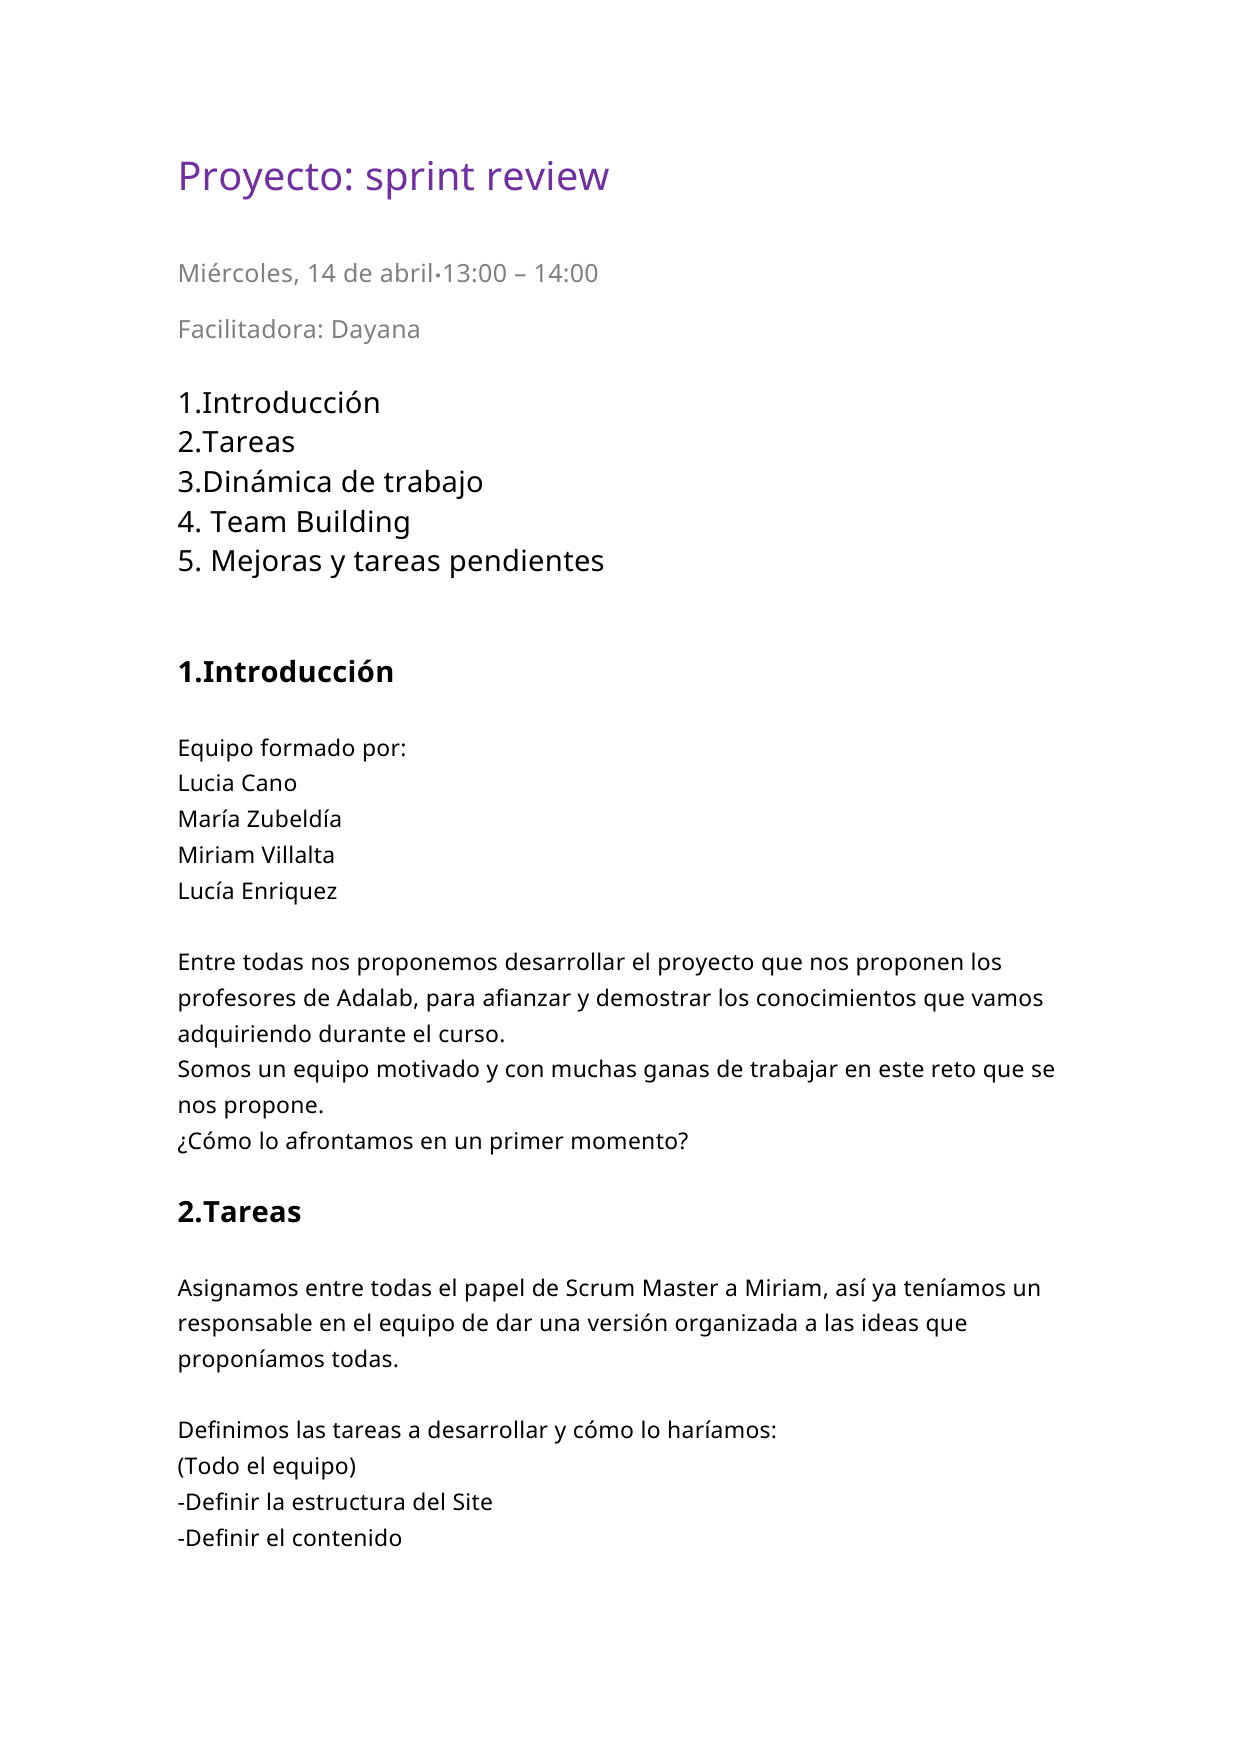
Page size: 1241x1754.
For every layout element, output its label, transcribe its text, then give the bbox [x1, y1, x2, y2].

text -Definir el contenido [177, 1517, 1063, 1553]
text 5. Mejoras y tareas pendientes [177, 541, 1063, 580]
text Lucia Cano [177, 763, 1063, 799]
text Miércoles, 14 de abril⋅13:00 – 14:00 [177, 256, 1063, 289]
text 1.Introducción [177, 652, 1063, 691]
text Facilitadora: Dayana [177, 310, 1063, 346]
text (Todo el equipo) [177, 1446, 1063, 1481]
text Equipo formado por: [177, 727, 1063, 763]
text Entre todas nos proponemos desarrollar el proyecto que nos proponen los profesores de Adalab, para afianzar y demostrar los conocimientos que vamos adquiriendo durante el curso. [177, 942, 1063, 1049]
text Proyecto: sprint review [177, 148, 1063, 202]
text 1.Introducción [177, 382, 1063, 422]
text Miriam Villalta [177, 834, 1063, 870]
text 4. Team Building [177, 501, 1063, 541]
text Lucía Enriquez [177, 870, 1063, 906]
text 2.Tareas [177, 1192, 1063, 1231]
text -Definir la estructura del Site [177, 1481, 1063, 1517]
text María Zubeldía [177, 799, 1063, 834]
text Definimos las tareas a desarrollar y cómo lo haríamos: [177, 1410, 1063, 1446]
text Asignamos entre todas el papel de Scrum Master a Miriam, así ya teníamos un responsable en el equipo de dar una versión organizada a las ideas que proponíamos todas. [177, 1267, 1063, 1374]
text Somos un equipo motivado y con muchas ganas de trabajar en este reto que se nos propone. [177, 1049, 1063, 1120]
text 2.Tareas [177, 422, 1063, 461]
text 3.Dinámica de trabajo [177, 461, 1063, 501]
text ¿Cómo lo afrontamos en un primer momento? [177, 1120, 1063, 1156]
